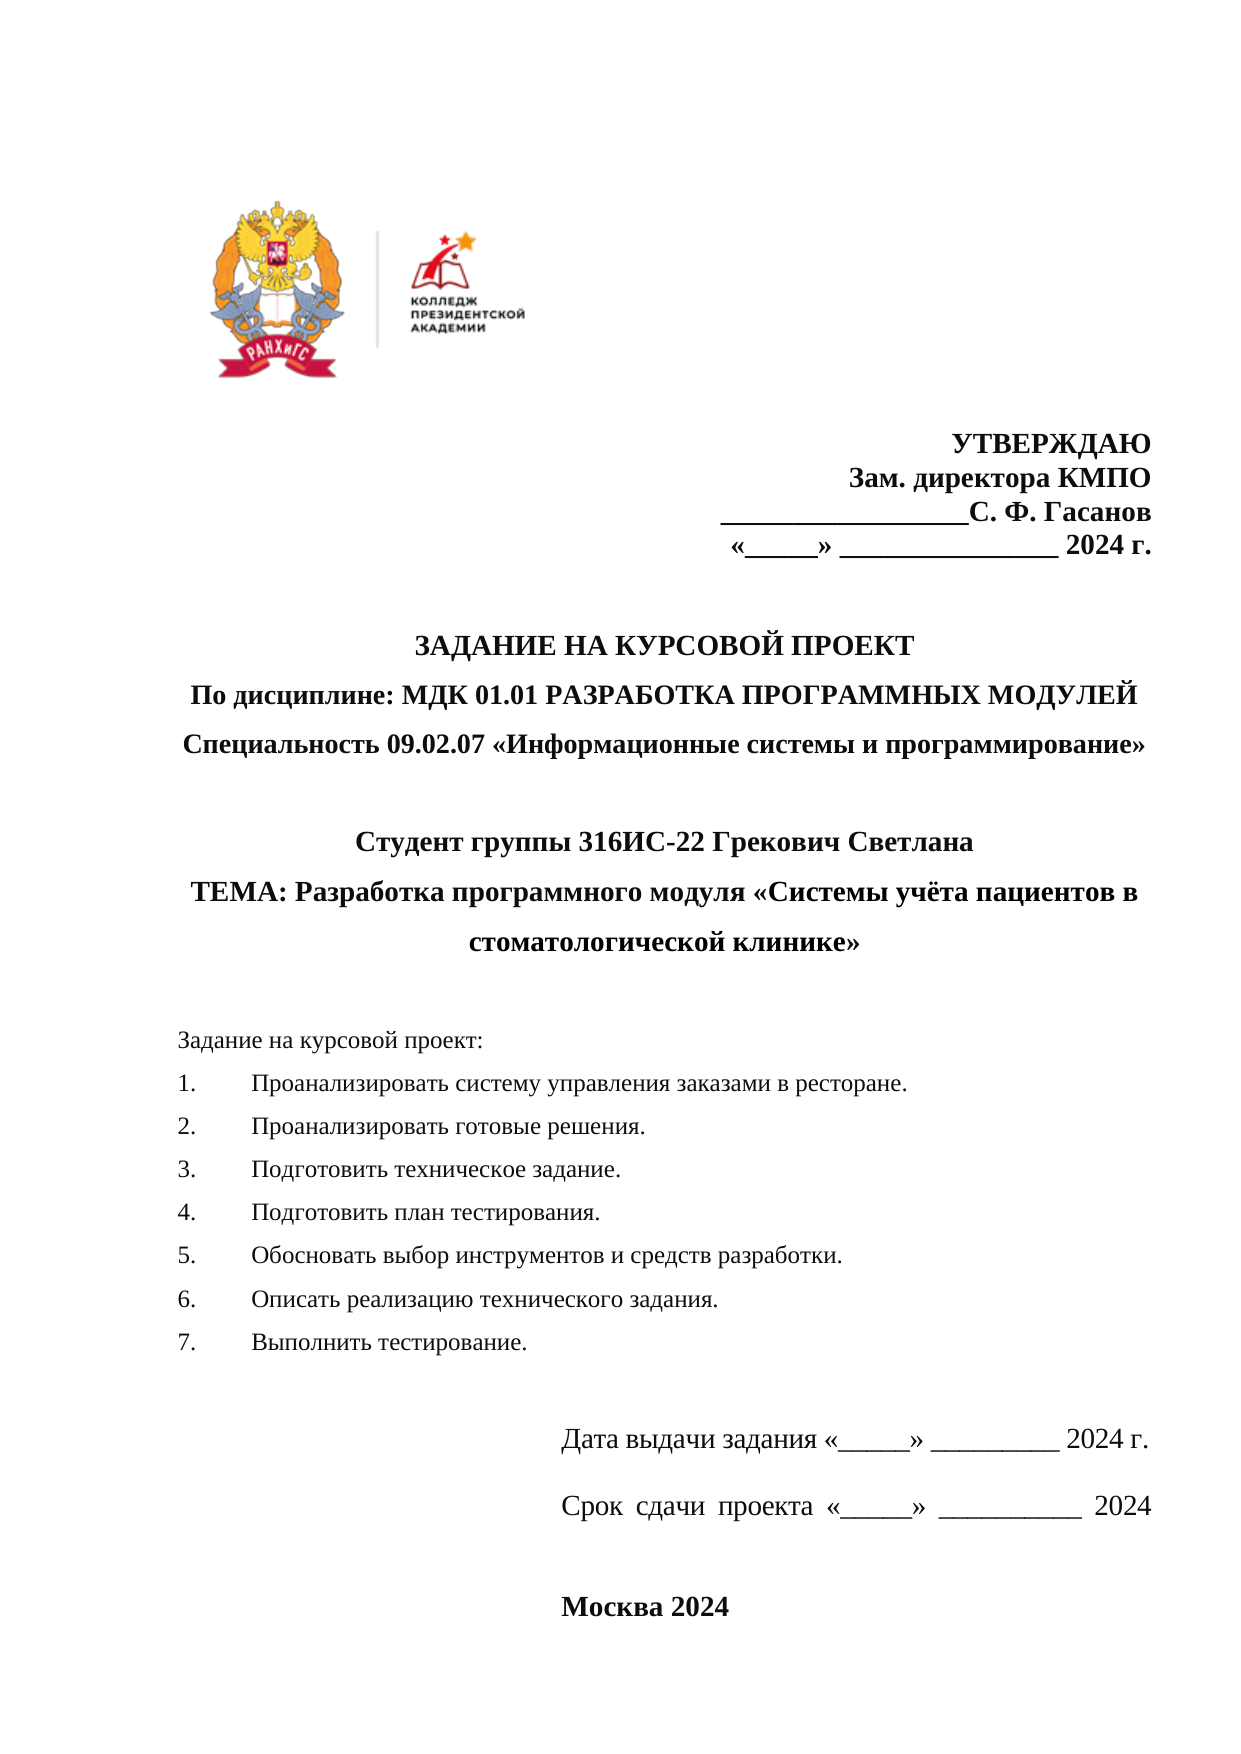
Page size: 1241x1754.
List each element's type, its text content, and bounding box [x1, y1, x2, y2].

text Специальность 09.02.07 «Информационные системы и программирование» [177, 727, 1152, 759]
text ЗАДАНИЕ НА КУРСОВОЙ ПРОЕКТ [177, 628, 1152, 661]
text Срок сдачи проекта «_____» __________ 2024 Москва 2024 [561, 1488, 1152, 1622]
text _________________С. Ф. Гасанов [177, 494, 1152, 527]
list Выполнить тестирование. [177, 1327, 1152, 1356]
list Проанализировать систему управления заказами в ресторане. [177, 1068, 1152, 1097]
text Дата выдачи задания «_____» _________ 2024 г. [561, 1421, 1152, 1454]
text Зам. директора КМПО [177, 460, 1152, 494]
list Проанализировать готовые решения. [177, 1111, 1152, 1140]
list Описать реализацию технического задания. [177, 1284, 1152, 1312]
text УТВЕРЖДАЮ [177, 427, 1152, 460]
text ТЕМА: Разработка программного модуля «Системы учёта пациентов в стоматологической клинике» [177, 874, 1152, 958]
picture [177, 170, 549, 414]
text «_____» _______________ 2024 г. [177, 527, 1152, 561]
list Обосновать выбор инструментов и средств разработки. [177, 1241, 1152, 1269]
list Подготовить техническое задание. [177, 1154, 1152, 1183]
text Студент группы 316ИС-22 Грекович Светлана [177, 824, 1152, 857]
text По дисциплине: МДК 01.01 РАЗРАБОТКА ПРОГРАММНЫХ МОДУЛЕЙ [177, 678, 1152, 711]
list Подготовить план тестирования. [177, 1197, 1152, 1226]
text Задание на курсовой проект: [177, 1025, 1152, 1054]
